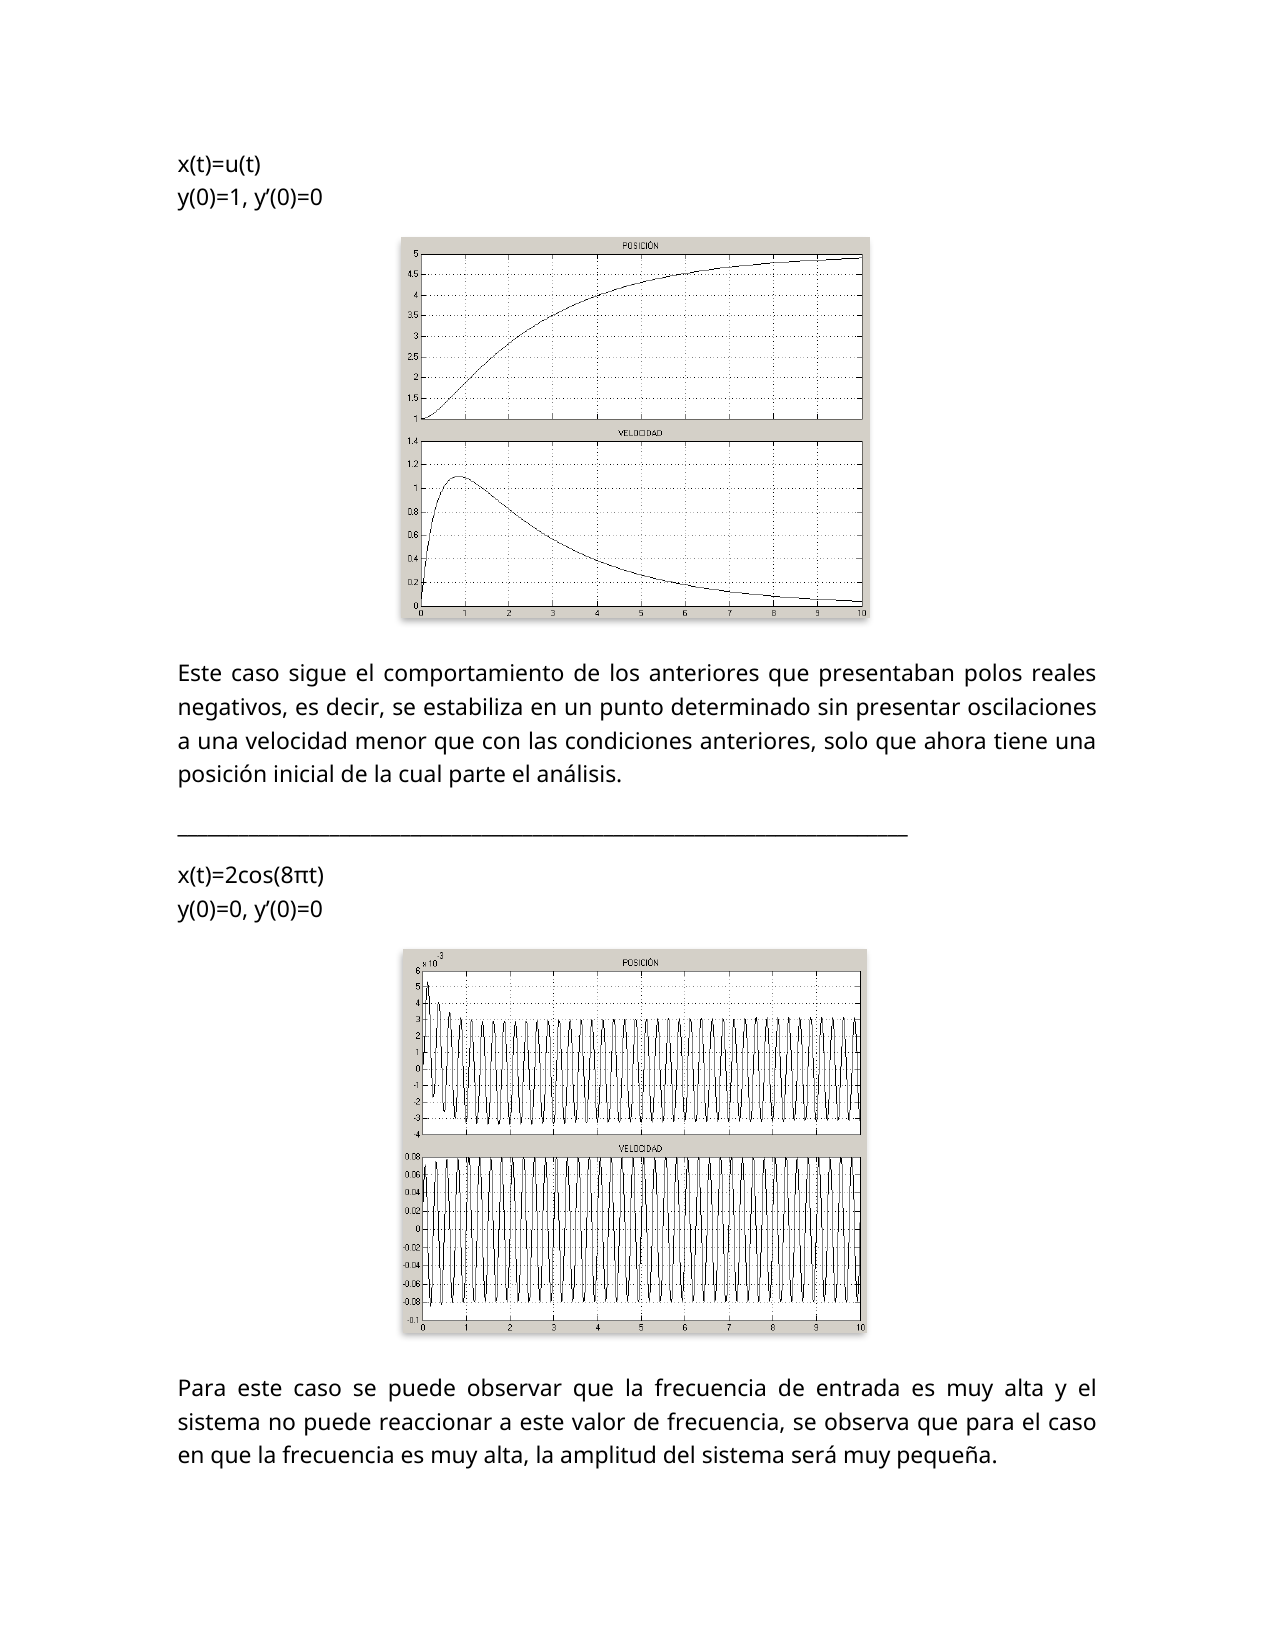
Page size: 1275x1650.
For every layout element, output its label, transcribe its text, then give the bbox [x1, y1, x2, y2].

text Para este caso se puede observar que la frecuencia de entrada es muy alta y el sistema no puede reaccionar a este valor de frecuencia, se observa que para el caso en que la frecuencia es muy alta, la amplitud del sistema será muy pequeña. [177, 1372, 1098, 1471]
picture [403, 949, 867, 1333]
picture [401, 237, 870, 618]
text x(t)=2cos(8πt) y(0)=0, y’(0)=0 [177, 859, 1098, 924]
text ________________________________________________________________________ [177, 809, 1098, 840]
text x(t)=u(t) y(0)=1, y’(0)=0 [177, 148, 1098, 213]
text Este caso sigue el comportamiento de los anteriores que presentaban polos reales negativos, es decir, se estabiliza en un punto determinado sin presentar oscilaciones a una velocidad menor que con las condiciones anteriores, solo que ahora tiene una posición inicial de la cual parte el análisis. [177, 657, 1098, 789]
